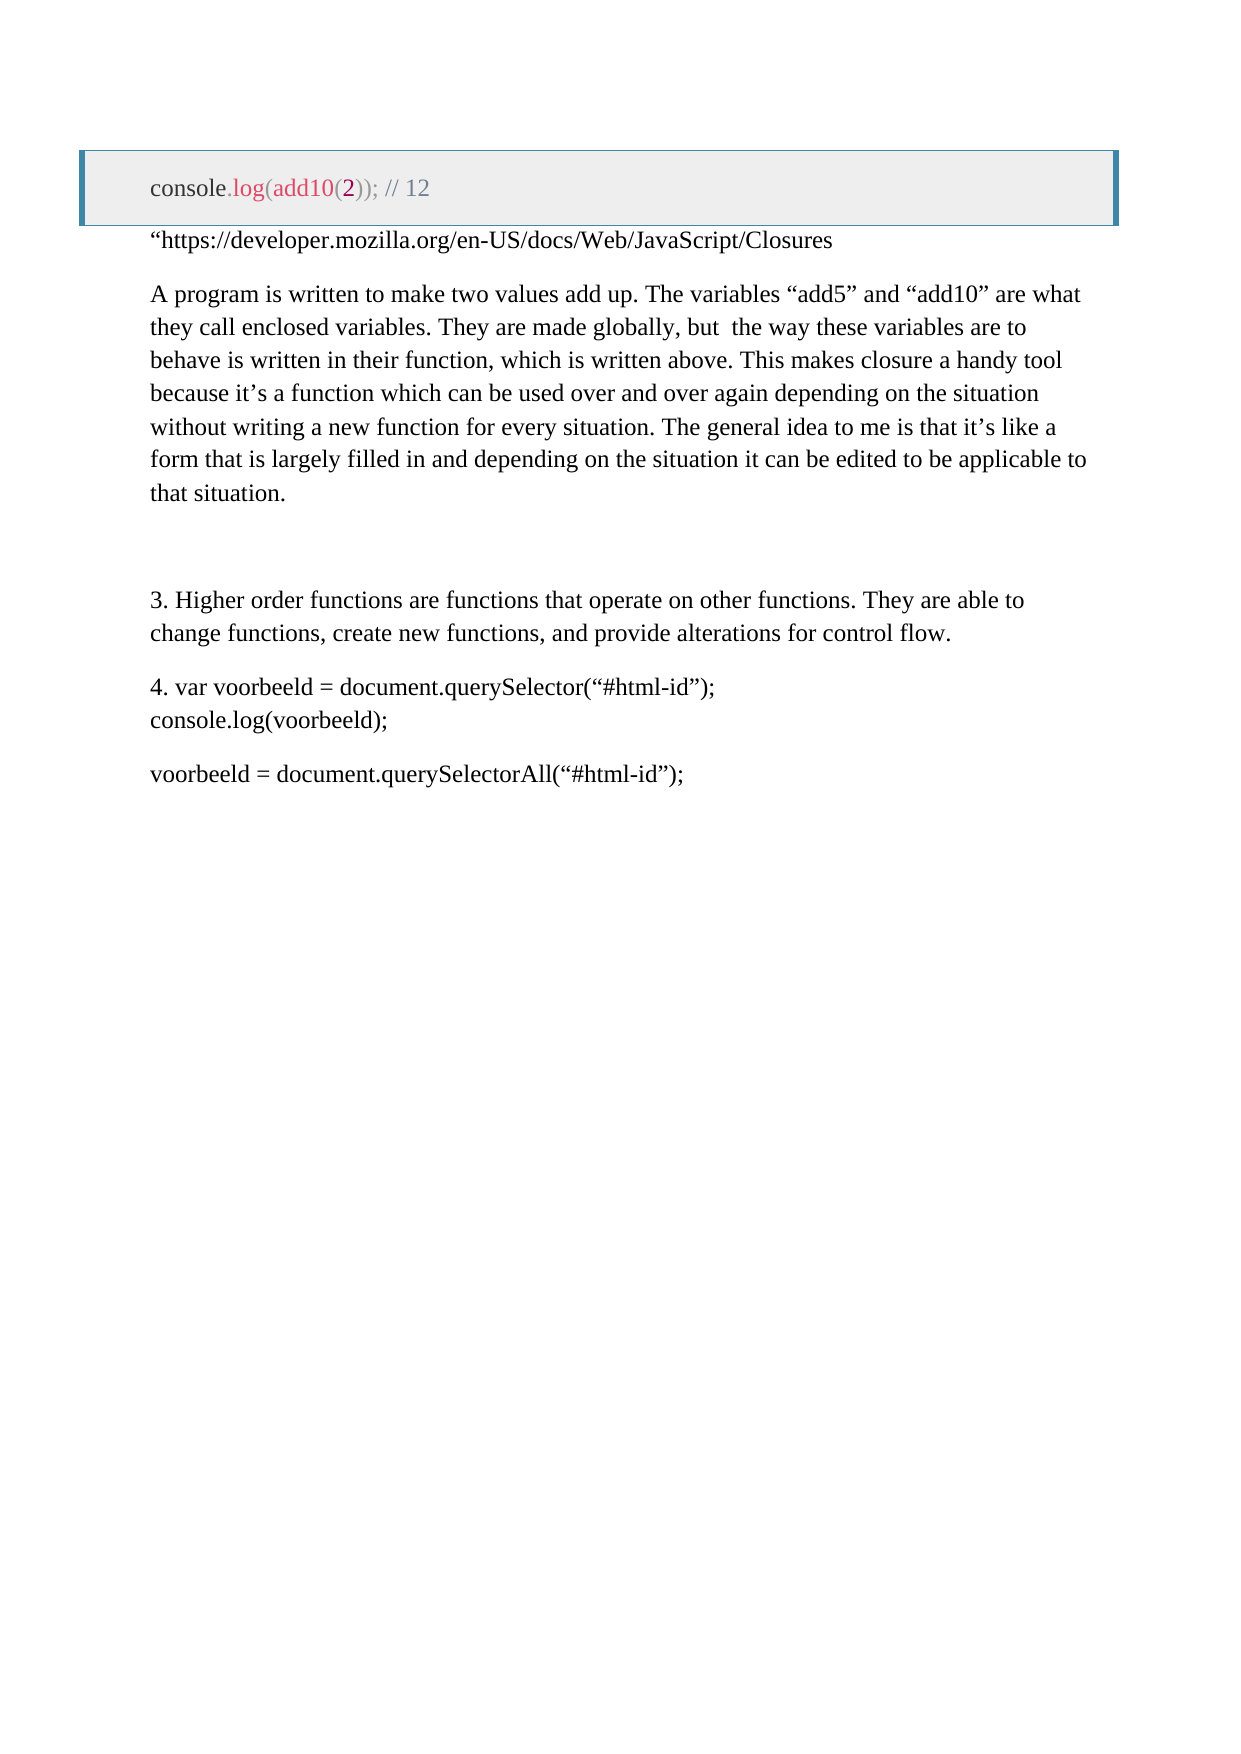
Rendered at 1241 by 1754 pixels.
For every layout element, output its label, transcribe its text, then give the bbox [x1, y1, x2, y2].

text console.log(add10(2)); // 12 [85, 151, 1113, 225]
text 3. Higher order functions are functions that operate on other functions. They are able to change functions, create new functions, and provide alterations for control flow. [150, 585, 1090, 647]
text A program is written to make two values add up. The variables “add5” and “add10” are what they call enclosed variables. They are made globally, but the way these variables are to behave is written in their function, which is written above. This makes closure a handy tool because it’s a function which can be used over and over again depending on the situation without writing a new function for every situation. The general idea to me is that it’s like a form that is largely filled in and depending on the situation it can be edited to be applicable to that situation. [150, 279, 1090, 506]
text voorbeeld = document.querySelectorAll(“#html-id”); [150, 759, 1090, 788]
text “https://developer.mozilla.org/en-US/docs/Web/JavaScript/Closures [150, 226, 1090, 254]
text 4. var voorbeeld = document.querySelector(“#html-id”); console.log(voorbeeld); [150, 672, 1090, 734]
